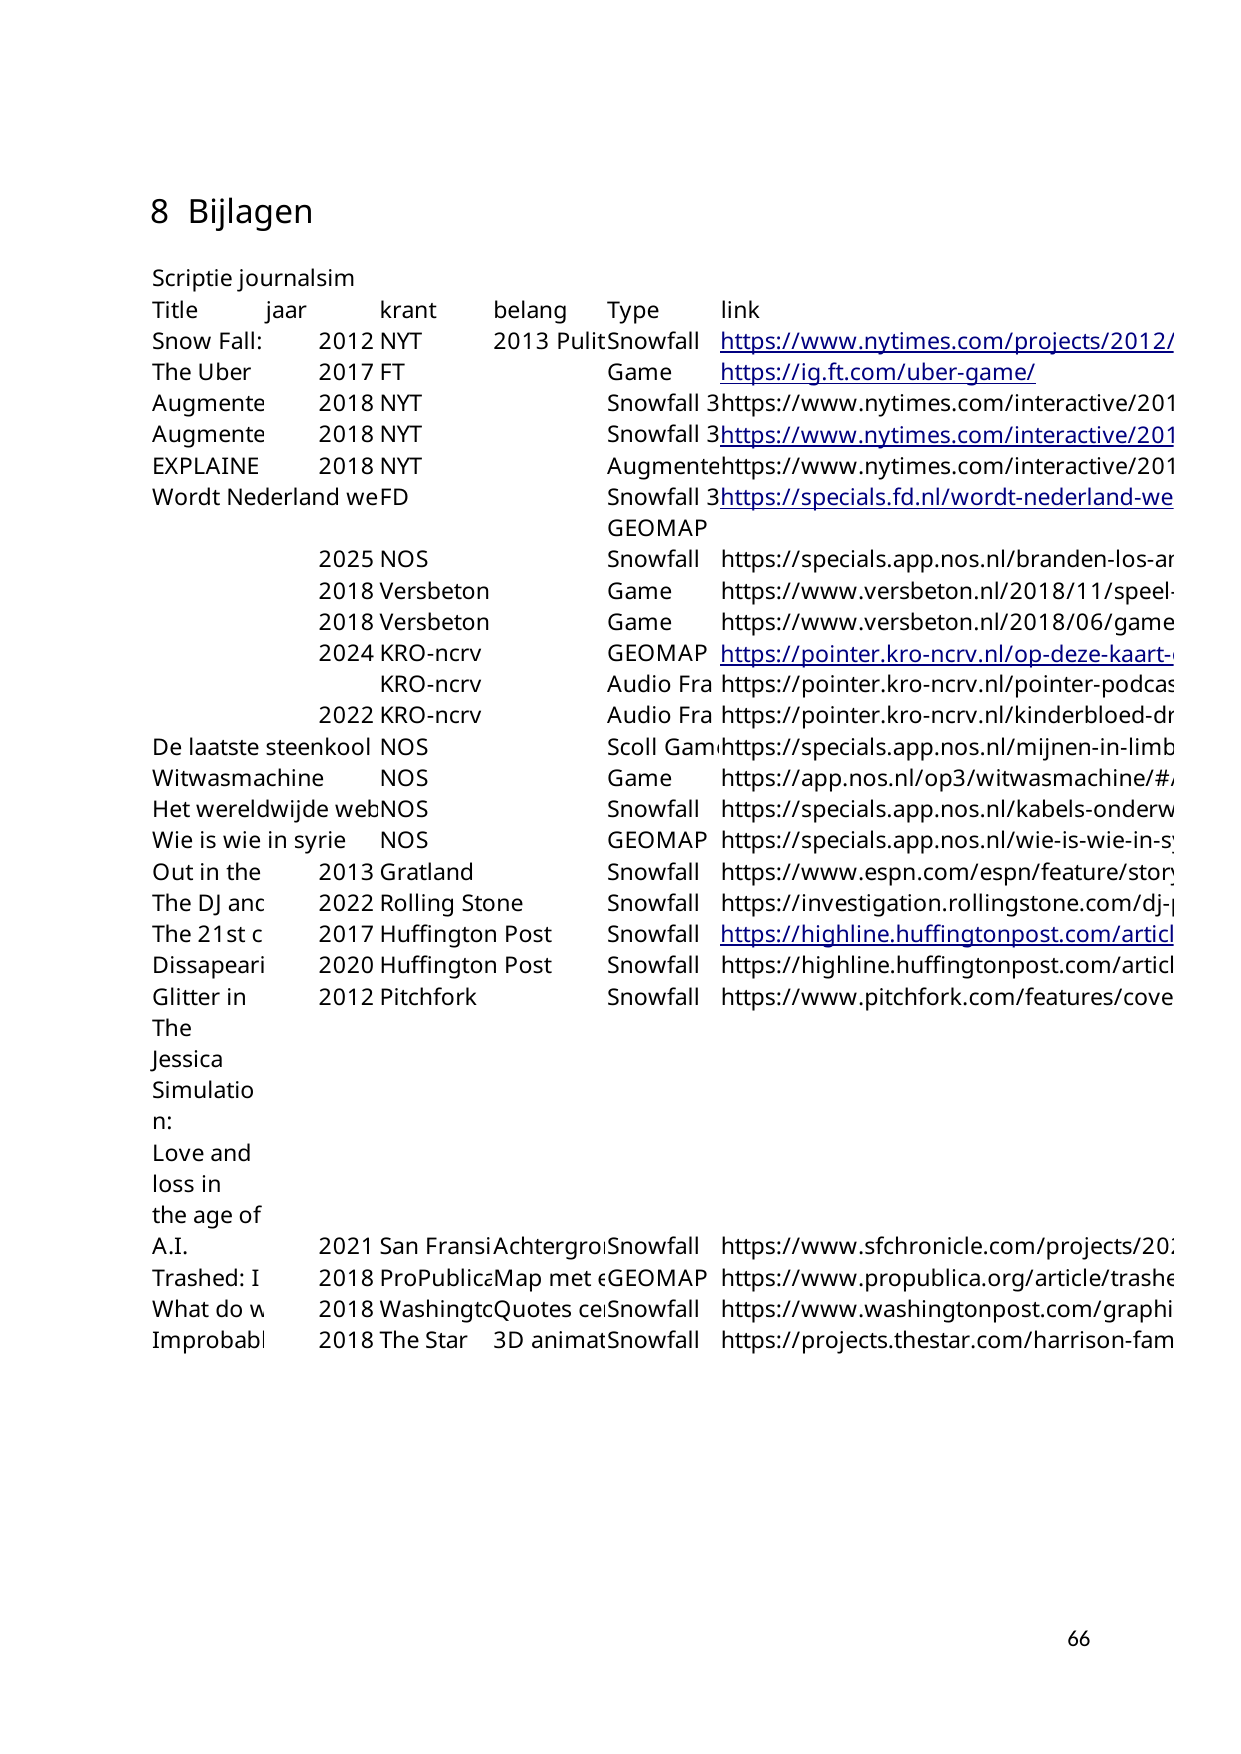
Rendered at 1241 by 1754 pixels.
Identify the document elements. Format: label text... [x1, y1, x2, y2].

subtitle Bijlagen [150, 187, 1090, 233]
